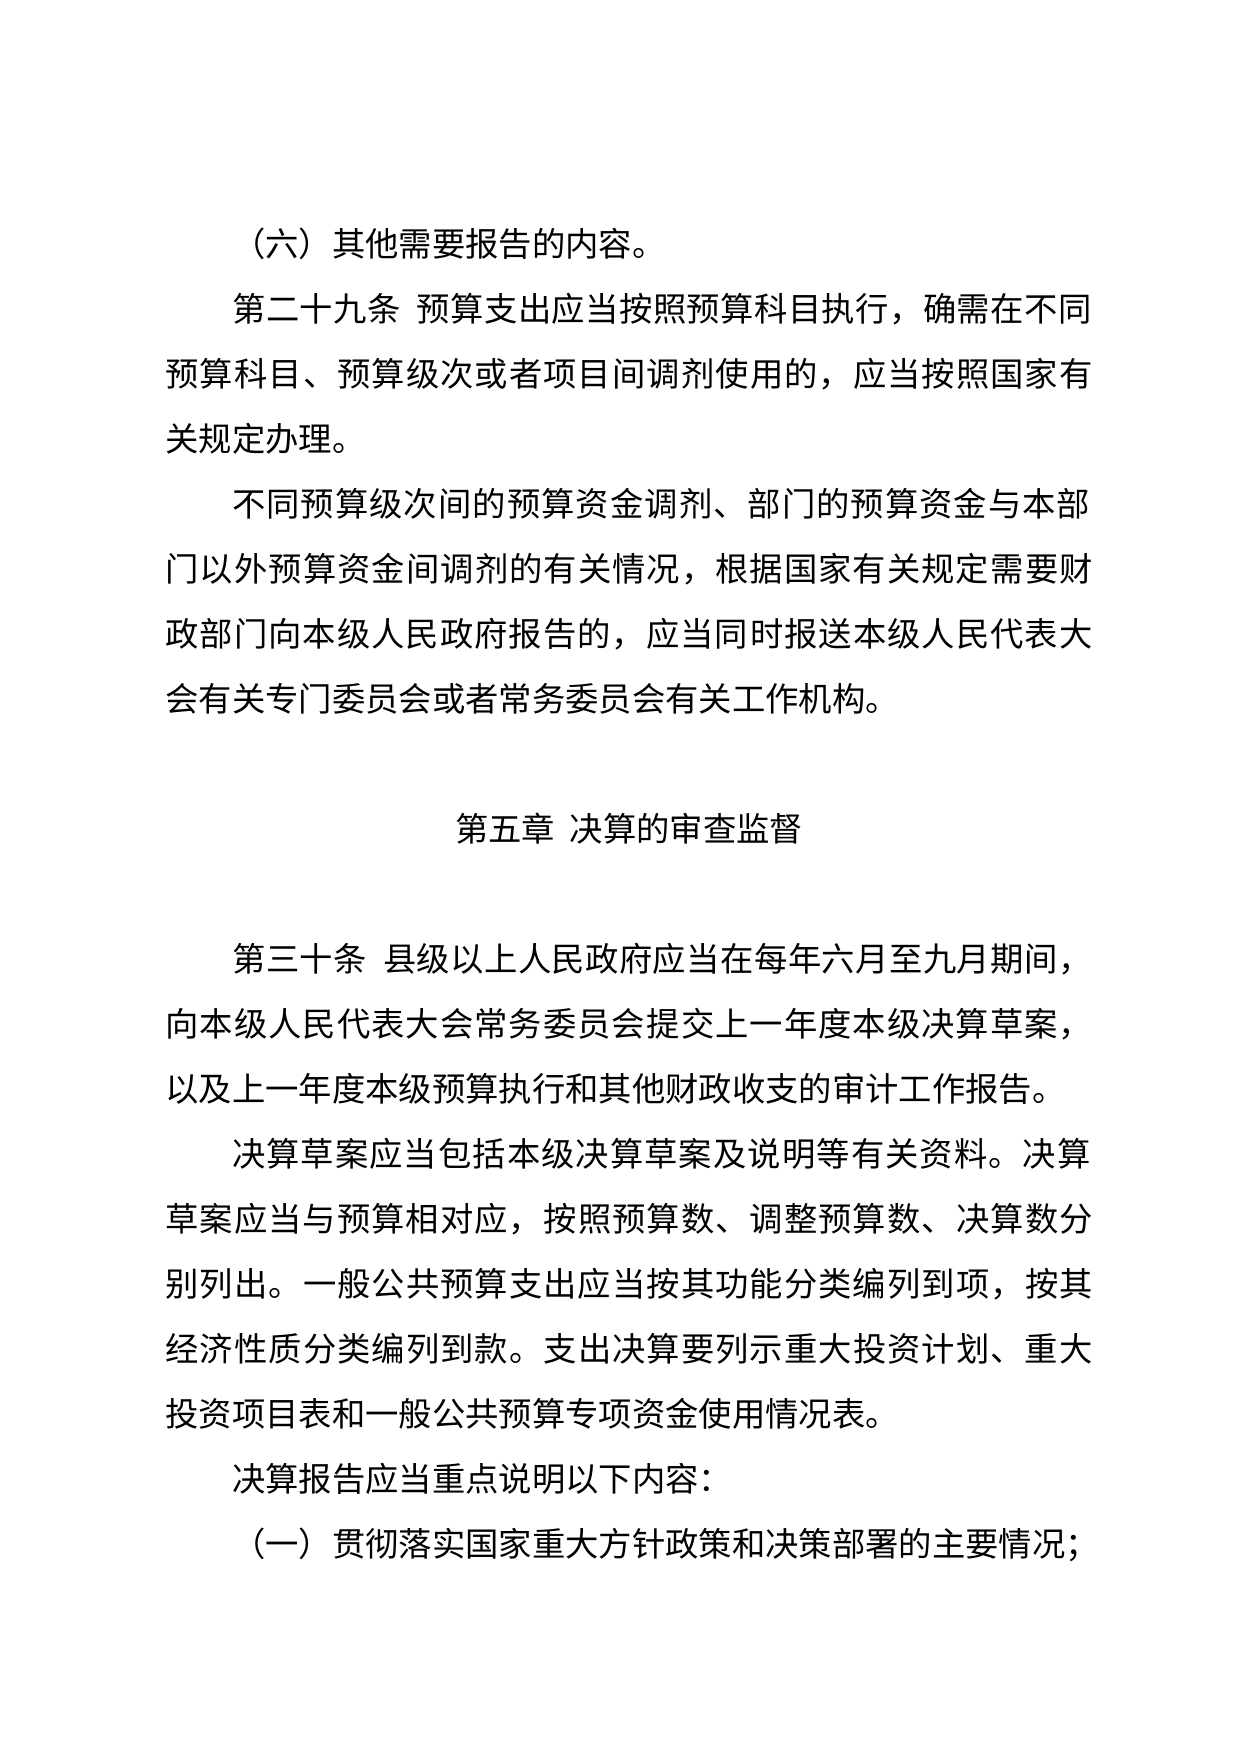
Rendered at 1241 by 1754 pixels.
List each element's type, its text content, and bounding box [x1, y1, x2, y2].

text 决算草案应当包括本级决算草案及说明等有关资料。决算草案应当与预算相对应，按照预算数、调整预算数、决算数分别列出。一般公共预算支出应当按其功能分类编列到项，按其经济性质分类编列到款。支出决算要列示重大投资计划、重大投资项目表和一般公共预算专项资金使用情况表。 [165, 1119, 1092, 1444]
text （六）其他需要报告的内容。 [165, 209, 1092, 274]
text 不同预算级次间的预算资金调剂、部门的预算资金与本部门以外预算资金间调剂的有关情况，根据国家有关规定需要财政部门向本级人民政府报告的，应当同时报送本级人民代表大会有关专门委员会或者常务委员会有关工作机构。 [165, 469, 1092, 729]
text 第五章 决算的审查监督 [165, 794, 1092, 859]
text 决算报告应当重点说明以下内容： [165, 1444, 1092, 1509]
text （一）贯彻落实国家重大方针政策和决策部署的主要情况； [165, 1509, 1092, 1574]
text 第二十九条 预算支出应当按照预算科目执行，确需在不同预算科目、预算级次或者项目间调剂使用的，应当按照国家有关规定办理。 [165, 274, 1092, 469]
text 第三十条 县级以上人民政府应当在每年六月至九月期间，向本级人民代表大会常务委员会提交上一年度本级决算草案，以及上一年度本级预算执行和其他财政收支的审计工作报告。 [165, 924, 1092, 1119]
